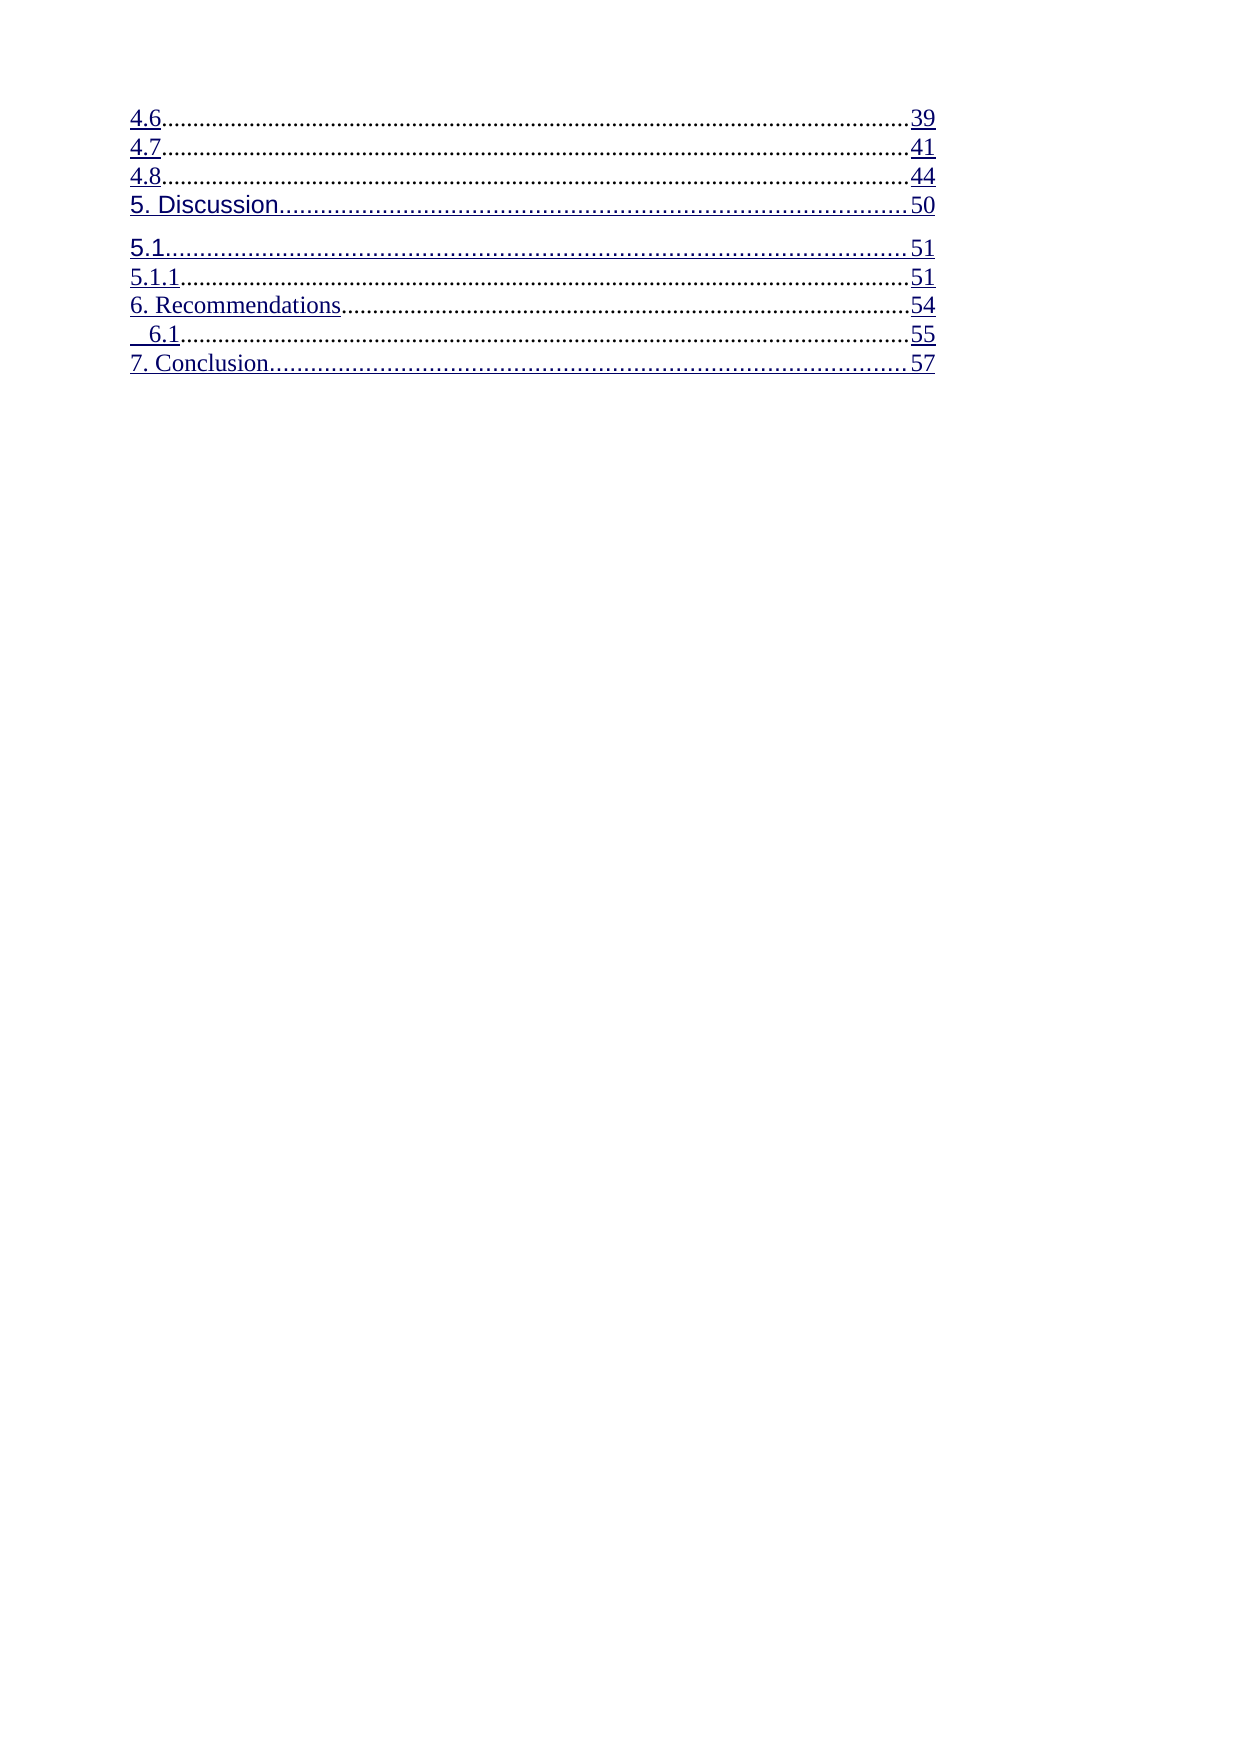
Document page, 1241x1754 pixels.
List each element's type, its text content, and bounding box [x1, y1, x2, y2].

text 5.1 51 [130, 233, 1095, 262]
text 6. Recommendations 54 [130, 291, 1095, 319]
text 6.1 55 [130, 319, 1095, 348]
text 5.1.1 51 [130, 262, 1095, 291]
text 4.8 44 [130, 161, 1095, 190]
text 4.6 39 [130, 103, 1095, 132]
text 7. Conclusion 57 [130, 348, 1095, 377]
text 4.7 41 [130, 132, 1095, 161]
text 5. Discussion 50 [130, 190, 1095, 218]
